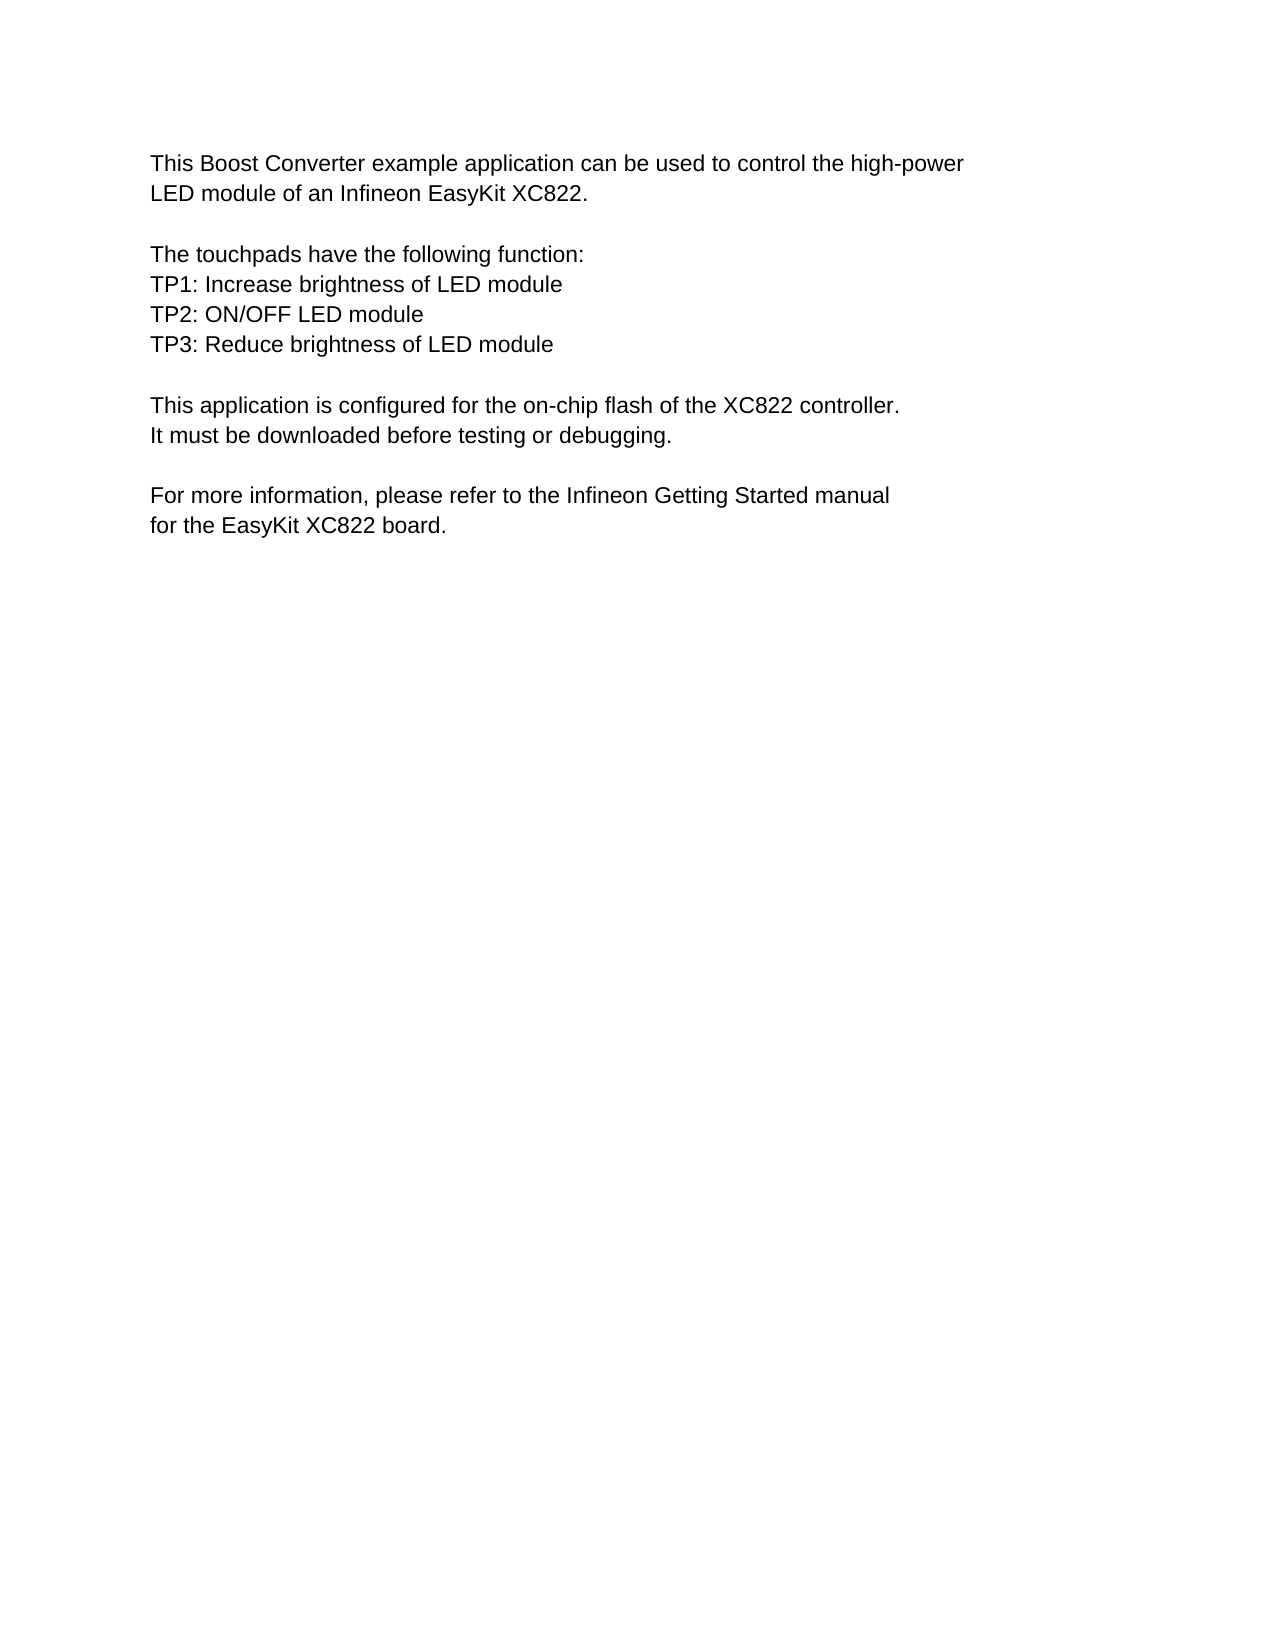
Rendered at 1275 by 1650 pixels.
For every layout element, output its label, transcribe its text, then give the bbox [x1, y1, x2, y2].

text for the EasyKit XC822 board. [150, 512, 1125, 539]
text TP1: Increase brightness of LED module [150, 271, 1125, 297]
text TP3: Reduce brightness of LED module [150, 331, 1125, 358]
text For more information, please refer to the Infineon Getting Started manual [150, 482, 1125, 509]
text LED module of an Infineon EasyKit XC822. [150, 180, 1125, 207]
text TP2: ON/OFF LED module [150, 301, 1125, 327]
text This Boost Converter example application can be used to control the high-power [150, 150, 1125, 176]
text This application is configured for the on-chip flash of the XC822 controller. [150, 392, 1125, 418]
text The touchpads have the following function: [150, 241, 1125, 267]
text It must be downloaded before testing or debugging. [150, 422, 1125, 448]
